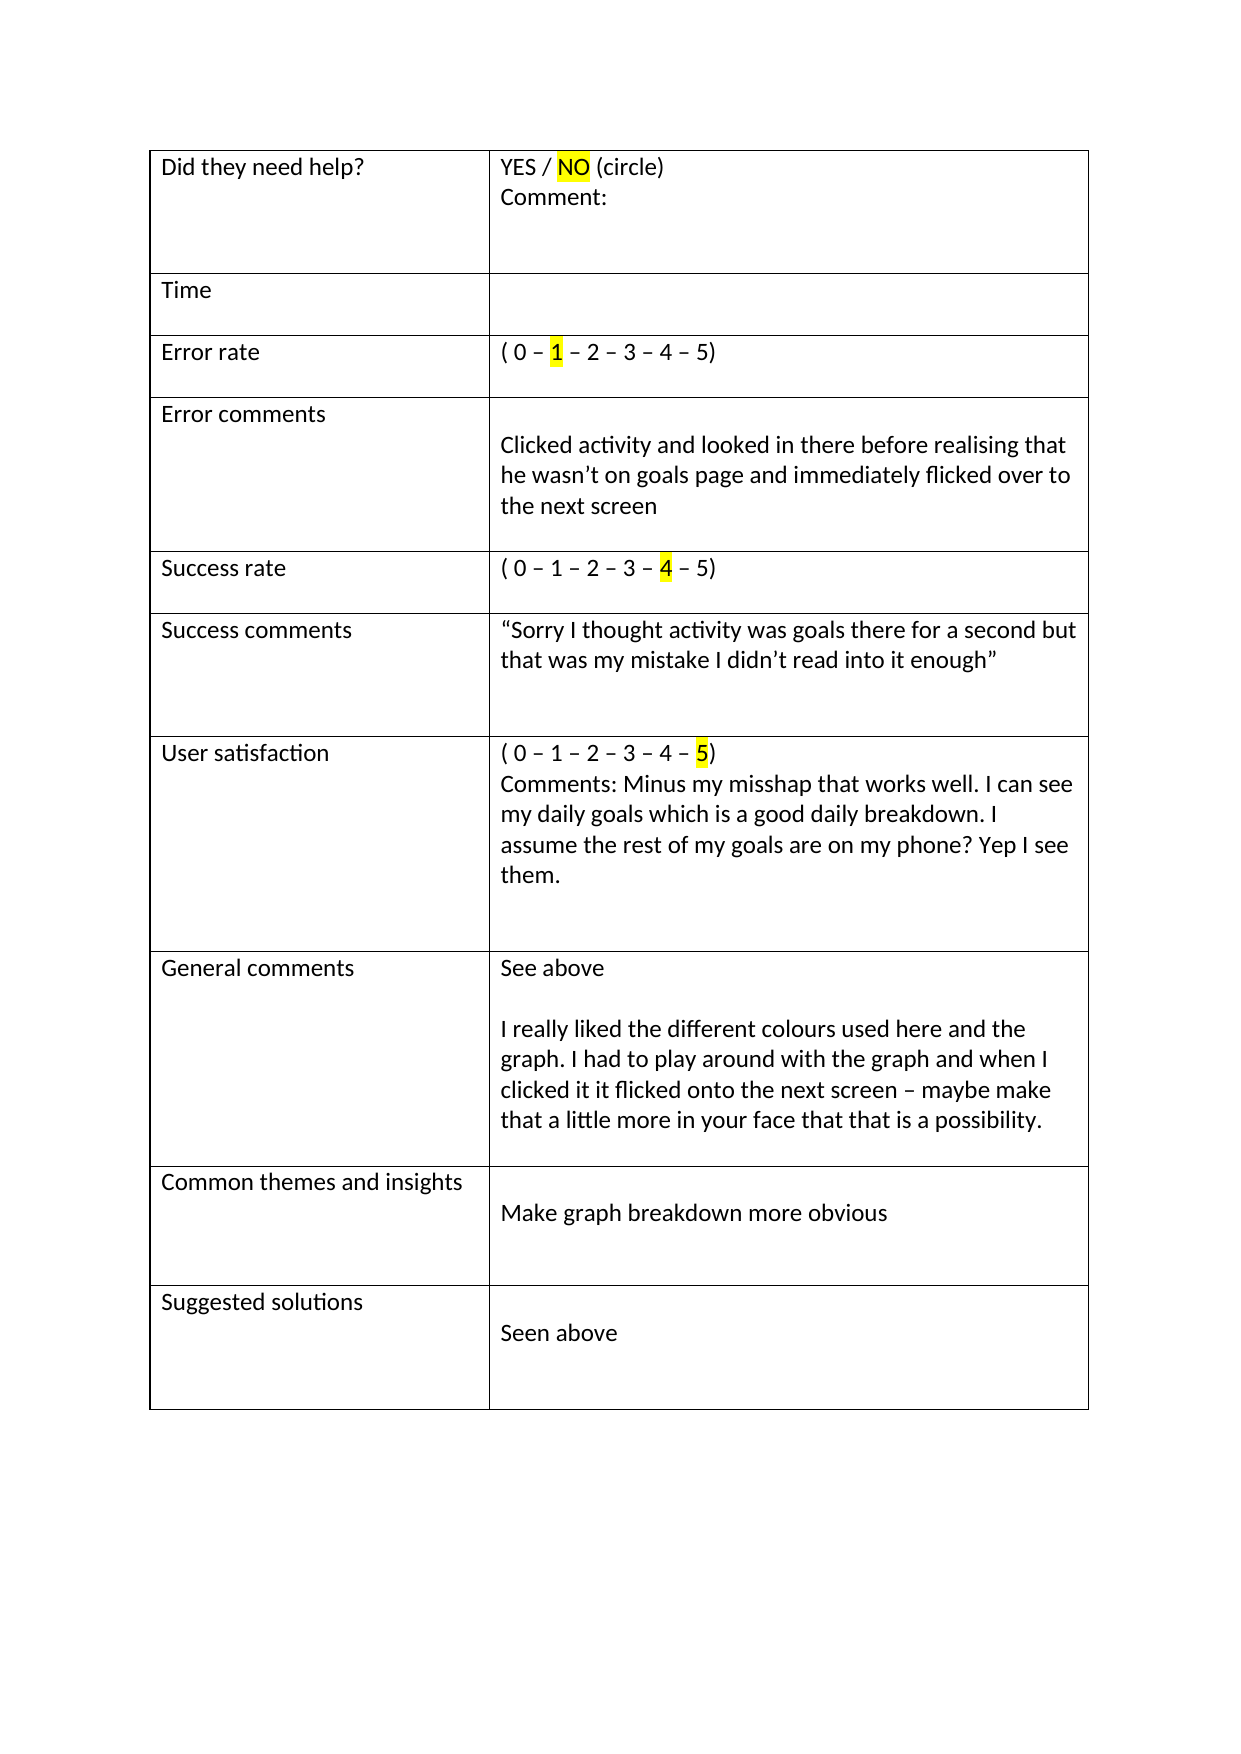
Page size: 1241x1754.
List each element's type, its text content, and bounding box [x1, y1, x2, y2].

table_cell Error comments [151, 398, 489, 551]
table_cell User satisfaction [151, 737, 489, 951]
table_cell ( 0 – 1 – 2 – 3 – 4 – 5) Comments: Minus my misshap that works well. I can see my daily goals which is a good daily breakdown. I assume the rest of my goals are on my phone? Yep I see them. [490, 737, 1088, 951]
table_cell Suggested solutions [151, 1286, 489, 1408]
table_cell [490, 274, 1088, 335]
table_cell Time [151, 274, 489, 335]
table_cell ( 0 – 1 – 2 – 3 – 4 – 5) [490, 552, 1088, 613]
table_cell ( 0 – 1 – 2 – 3 – 4 – 5) [490, 336, 1088, 397]
table_cell “Sorry I thought activity was goals there for a second but that was my mistake I didn’t read into it enough” [490, 614, 1088, 736]
table_cell YES / NO (circle) Comment: [490, 151, 1088, 273]
table_cell Success rate [151, 552, 489, 613]
table_cell Did they need help? [151, 151, 489, 273]
table_cell Clicked activity and looked in there before realising that he wasn’t on goals page and immediately flicked over to the next screen [490, 398, 1088, 551]
table_cell Error rate [151, 336, 489, 397]
table_cell General comments [151, 952, 489, 1166]
table_cell Seen above [490, 1286, 1088, 1408]
table_cell See above I really liked the different colours used here and the graph. I had to play around with the graph and when I clicked it it flicked onto the next screen – maybe make that a little more in your face that that is a possibility. [490, 952, 1088, 1166]
table_cell Make graph breakdown more obvious [490, 1167, 1088, 1285]
table_cell Common themes and insights [151, 1167, 489, 1285]
table_cell Success comments [151, 614, 489, 736]
